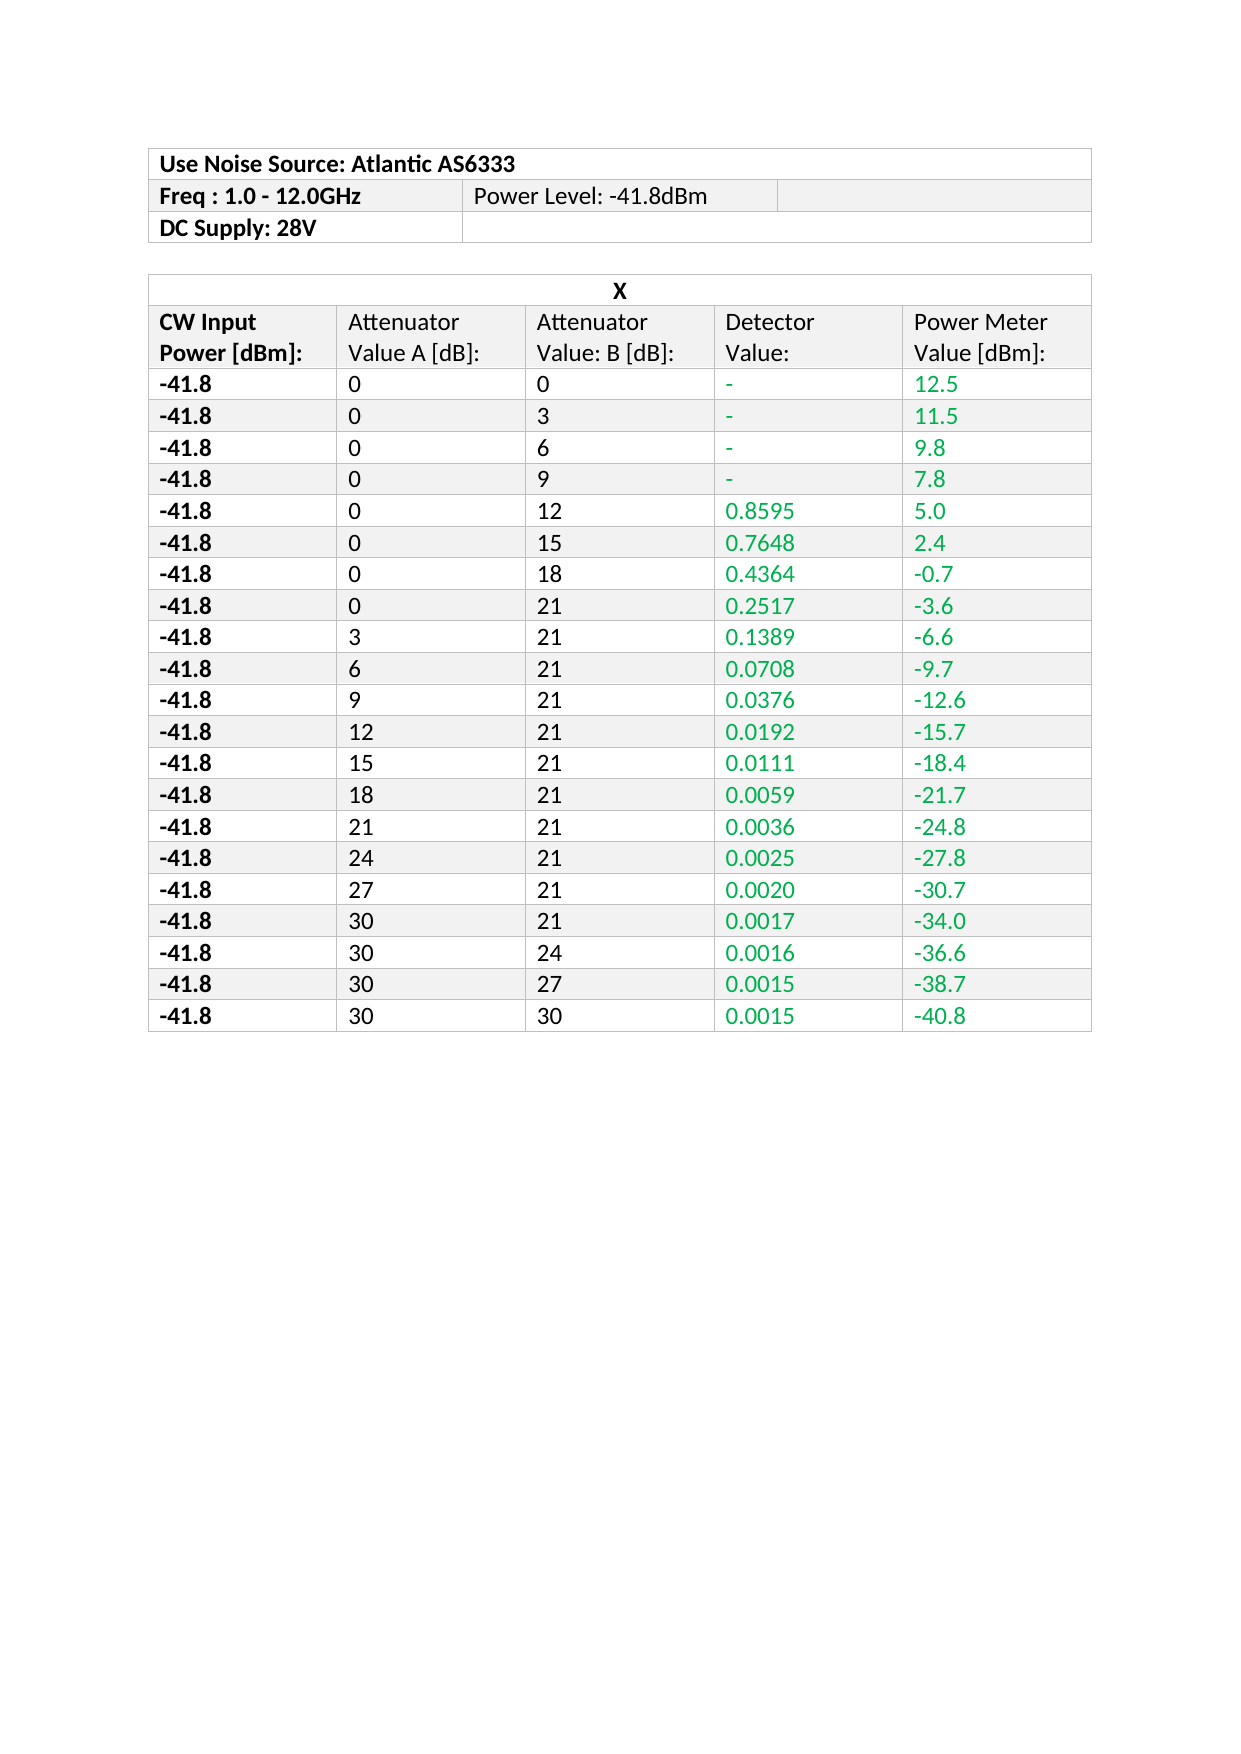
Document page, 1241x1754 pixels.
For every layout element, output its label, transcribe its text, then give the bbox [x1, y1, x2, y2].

table_cell 12 [526, 495, 714, 526]
table_cell 0.7648 [715, 527, 902, 557]
table_cell - [715, 464, 902, 494]
table_cell 9 [526, 464, 714, 494]
table_cell 6 [337, 653, 525, 683]
table_cell Power Meter Value [dBm]: [903, 306, 1091, 367]
table_cell - [715, 369, 902, 399]
table_cell 30 [337, 905, 525, 936]
table_cell 21 [526, 590, 714, 620]
table_cell 0 [337, 369, 525, 399]
table_cell 0 [337, 495, 525, 526]
table_cell 30 [337, 937, 525, 967]
table_cell 3 [337, 621, 525, 652]
table_cell 6 [526, 432, 714, 462]
table_cell 21 [526, 874, 714, 904]
table_cell 11.5 [903, 400, 1091, 431]
table_cell Power Level: -41.8dBm [463, 180, 777, 211]
table_cell -18.4 [903, 748, 1091, 778]
table_cell 30 [337, 969, 525, 999]
table_header X [149, 275, 1091, 305]
table_cell 21 [526, 842, 714, 873]
table_cell 27 [337, 874, 525, 904]
table_cell -41.8 [149, 464, 336, 494]
table_cell 0 [337, 464, 525, 494]
table_cell -3.6 [903, 590, 1091, 620]
table_cell -41.8 [149, 590, 336, 620]
table_cell -21.7 [903, 779, 1091, 810]
table_cell 12 [337, 716, 525, 747]
table_cell -41.8 [149, 527, 336, 557]
table_cell 0.0020 [715, 874, 902, 904]
table_cell -30.7 [903, 874, 1091, 904]
table_cell -41.8 [149, 432, 336, 462]
table_cell 27 [526, 969, 714, 999]
table_cell 0.0015 [715, 1000, 902, 1031]
table_cell -12.6 [903, 685, 1091, 715]
table_cell -41.8 [149, 937, 336, 967]
table_cell - [715, 432, 902, 462]
table_cell 18 [526, 558, 714, 589]
table_cell 21 [526, 748, 714, 778]
table_cell 7.8 [903, 464, 1091, 494]
table_cell Attenuator Value A [dB]: [337, 306, 525, 367]
table_cell 12.5 [903, 369, 1091, 399]
table_cell 0.0708 [715, 653, 902, 683]
table_cell Attenuator Value: B [dB]: [526, 306, 714, 367]
table_cell -41.8 [149, 716, 336, 747]
table_cell -34.0 [903, 905, 1091, 936]
table_cell -41.8 [149, 558, 336, 589]
table_cell -41.8 [149, 811, 336, 841]
table_cell 0.4364 [715, 558, 902, 589]
table_cell -41.8 [149, 905, 336, 936]
table_cell 0.2517 [715, 590, 902, 620]
table_cell 0.0192 [715, 716, 902, 747]
table_cell 0.8595 [715, 495, 902, 526]
table_cell -27.8 [903, 842, 1091, 873]
table_cell -41.8 [149, 842, 336, 873]
table_cell 0.0015 [715, 969, 902, 999]
table_cell -41.8 [149, 779, 336, 810]
table_cell -9.7 [903, 653, 1091, 683]
table_cell -38.7 [903, 969, 1091, 999]
table_cell 30 [337, 1000, 525, 1031]
table_cell 0.0059 [715, 779, 902, 810]
table_cell [778, 180, 1091, 211]
table_cell 21 [526, 716, 714, 747]
table_cell 15 [526, 527, 714, 557]
table_cell 5.0 [903, 495, 1091, 526]
table_cell -15.7 [903, 716, 1091, 747]
table_cell Freq : 1.0 - 12.0GHz [149, 180, 462, 211]
table_cell 0.0111 [715, 748, 902, 778]
table_cell 21 [526, 905, 714, 936]
table_header Use Noise Source: Atlantic AS6333 [149, 149, 1091, 179]
table_cell -6.6 [903, 621, 1091, 652]
table_cell 21 [526, 621, 714, 652]
table_cell CW Input Power [dBm]: [149, 306, 336, 367]
table_cell -41.8 [149, 495, 336, 526]
table_cell -41.8 [149, 969, 336, 999]
table_cell -41.8 [149, 874, 336, 904]
table_cell DC Supply: 28V [149, 212, 462, 242]
table_cell 24 [526, 937, 714, 967]
table_cell -36.6 [903, 937, 1091, 967]
table_cell -41.8 [149, 400, 336, 431]
table_cell 9 [337, 685, 525, 715]
table_cell 15 [337, 748, 525, 778]
table_cell 0 [337, 590, 525, 620]
table_cell -24.8 [903, 811, 1091, 841]
table_cell 0 [337, 527, 525, 557]
table_cell [463, 212, 1091, 242]
table_cell Detector Value: [715, 306, 902, 367]
table_cell 21 [526, 653, 714, 683]
table_cell -41.8 [149, 685, 336, 715]
table_cell -41.8 [149, 653, 336, 683]
table_cell 30 [526, 1000, 714, 1031]
table_cell 21 [526, 685, 714, 715]
table_cell 0 [337, 558, 525, 589]
table_cell 21 [526, 779, 714, 810]
table_cell -41.8 [149, 369, 336, 399]
table_cell 2.4 [903, 527, 1091, 557]
table_cell -41.8 [149, 1000, 336, 1031]
table_cell 0.1389 [715, 621, 902, 652]
table_cell -0.7 [903, 558, 1091, 589]
table_cell 3 [526, 400, 714, 431]
table_cell 18 [337, 779, 525, 810]
table_cell 9.8 [903, 432, 1091, 462]
table_cell 24 [337, 842, 525, 873]
table_cell 0.0036 [715, 811, 902, 841]
table_cell 0.0025 [715, 842, 902, 873]
table_cell 0.0376 [715, 685, 902, 715]
table_cell 0 [337, 400, 525, 431]
table_cell - [715, 400, 902, 431]
table_cell -40.8 [903, 1000, 1091, 1031]
table_cell 0 [526, 369, 714, 399]
table_cell 0.0016 [715, 937, 902, 967]
table_cell 21 [526, 811, 714, 841]
table_cell -41.8 [149, 748, 336, 778]
table_cell 21 [337, 811, 525, 841]
table_cell 0 [337, 432, 525, 462]
table_cell 0.0017 [715, 905, 902, 936]
table_cell -41.8 [149, 621, 336, 652]
